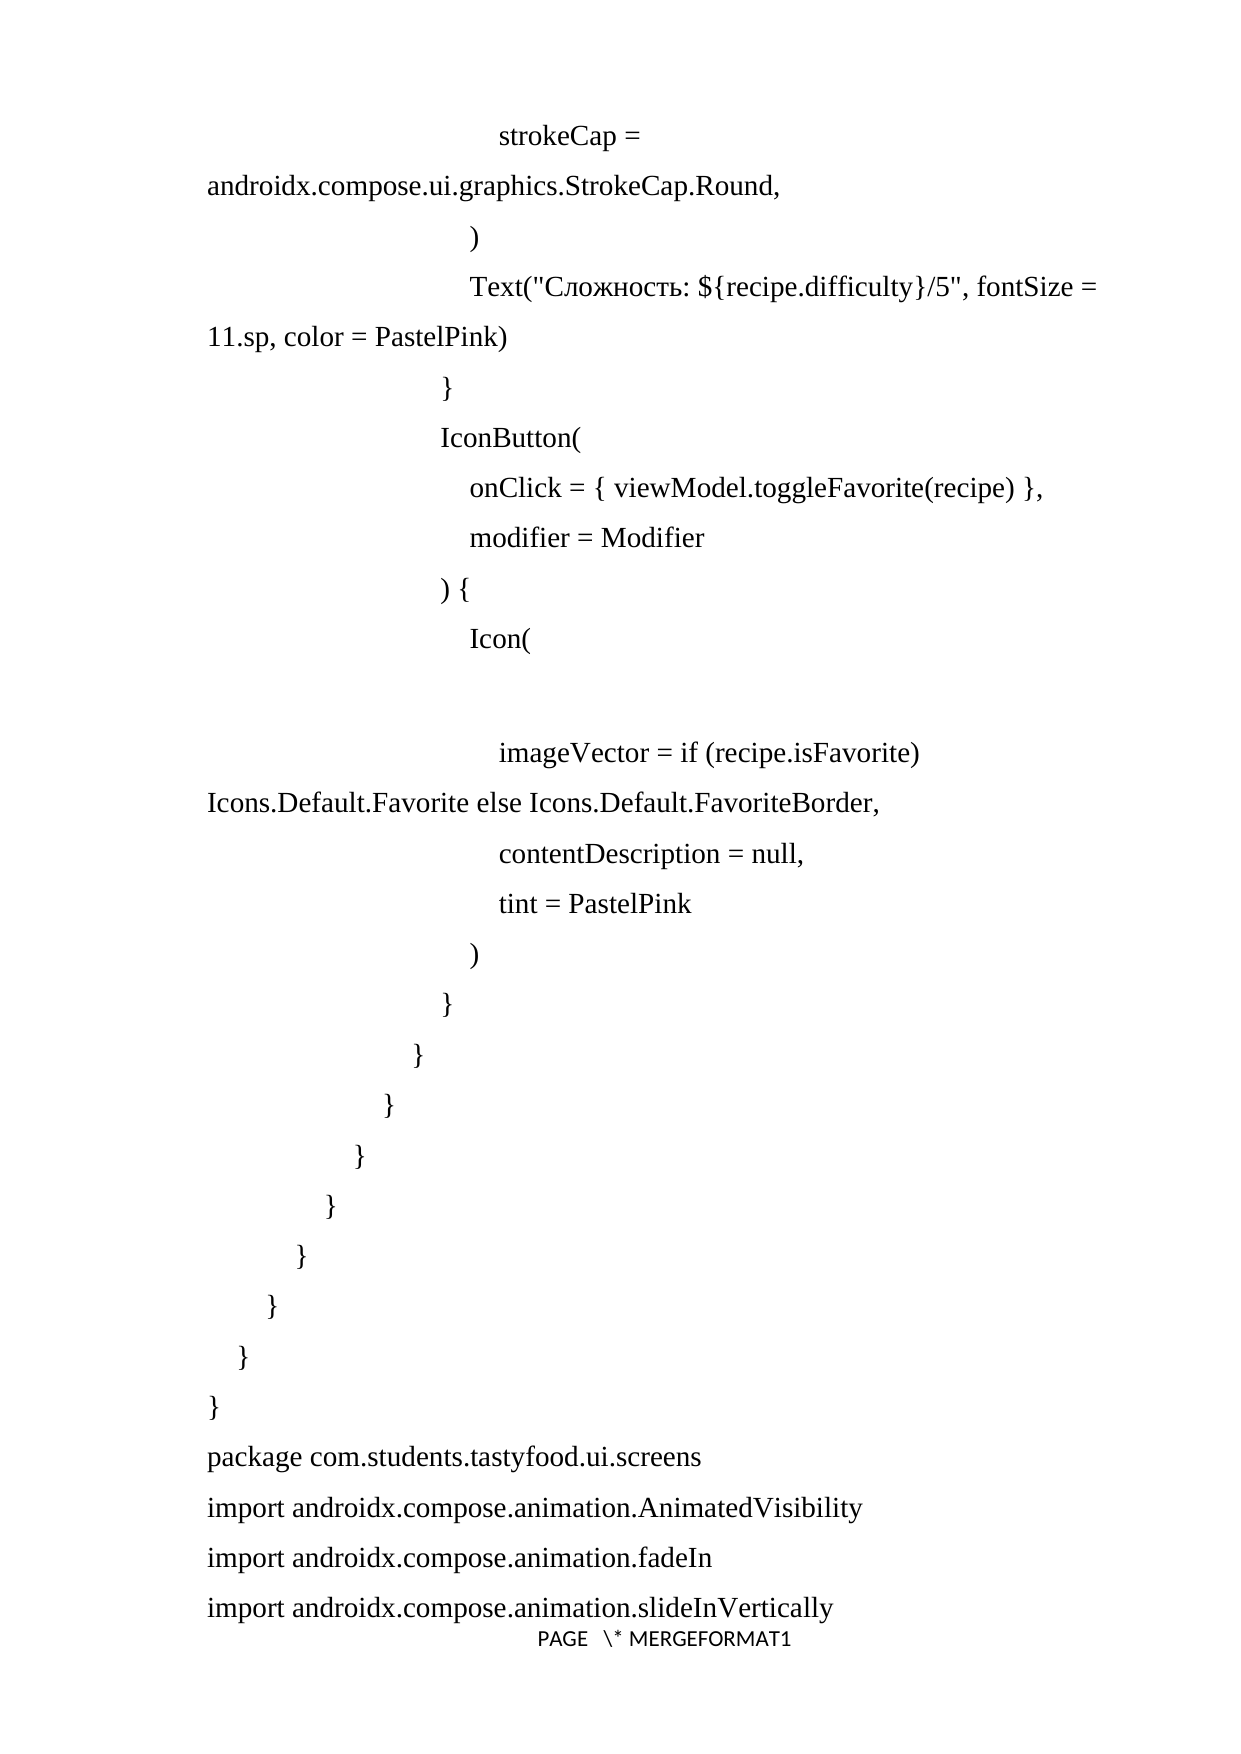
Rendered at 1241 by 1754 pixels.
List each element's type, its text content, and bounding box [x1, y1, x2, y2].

list } [207, 1288, 1152, 1322]
list imageVector = if (recipe.isFavorite) Icons.Default.Favorite else Icons.Default.FavoriteBorder, [207, 735, 1152, 819]
list contentDescription = null, [207, 836, 1152, 869]
list } [207, 1339, 1152, 1372]
list } [207, 987, 1152, 1020]
list import androidx.compose.animation.slideInVertically [207, 1590, 1152, 1624]
list import androidx.compose.animation.fadeIn [207, 1540, 1152, 1574]
list ) { [207, 571, 1152, 604]
list package com.students.tastyfood.ui.screens [207, 1439, 1152, 1473]
list } [207, 1238, 1152, 1272]
list Icon( [207, 621, 1152, 655]
list } [207, 1037, 1152, 1071]
list tint = PastelPink [207, 886, 1152, 919]
list } [207, 1138, 1152, 1171]
list } [207, 1389, 1152, 1423]
list ) [207, 219, 1152, 252]
list IconButton( [207, 420, 1152, 453]
list } [207, 370, 1152, 403]
list modifier = Modifier [207, 521, 1152, 554]
list } [207, 1188, 1152, 1221]
list Text("Сложность: ${recipe.difficulty}/5", fontSize = 11.sp, color = PastelPink) [207, 269, 1152, 353]
list ) [207, 936, 1152, 970]
list import androidx.compose.animation.AnimatedVisibility [207, 1490, 1152, 1523]
list strokeCap = androidx.compose.ui.graphics.StrokeCap.Round, [207, 118, 1152, 202]
list } [207, 1087, 1152, 1121]
list onClick = { viewModel.toggleFavorite(recipe) }, [207, 470, 1152, 504]
